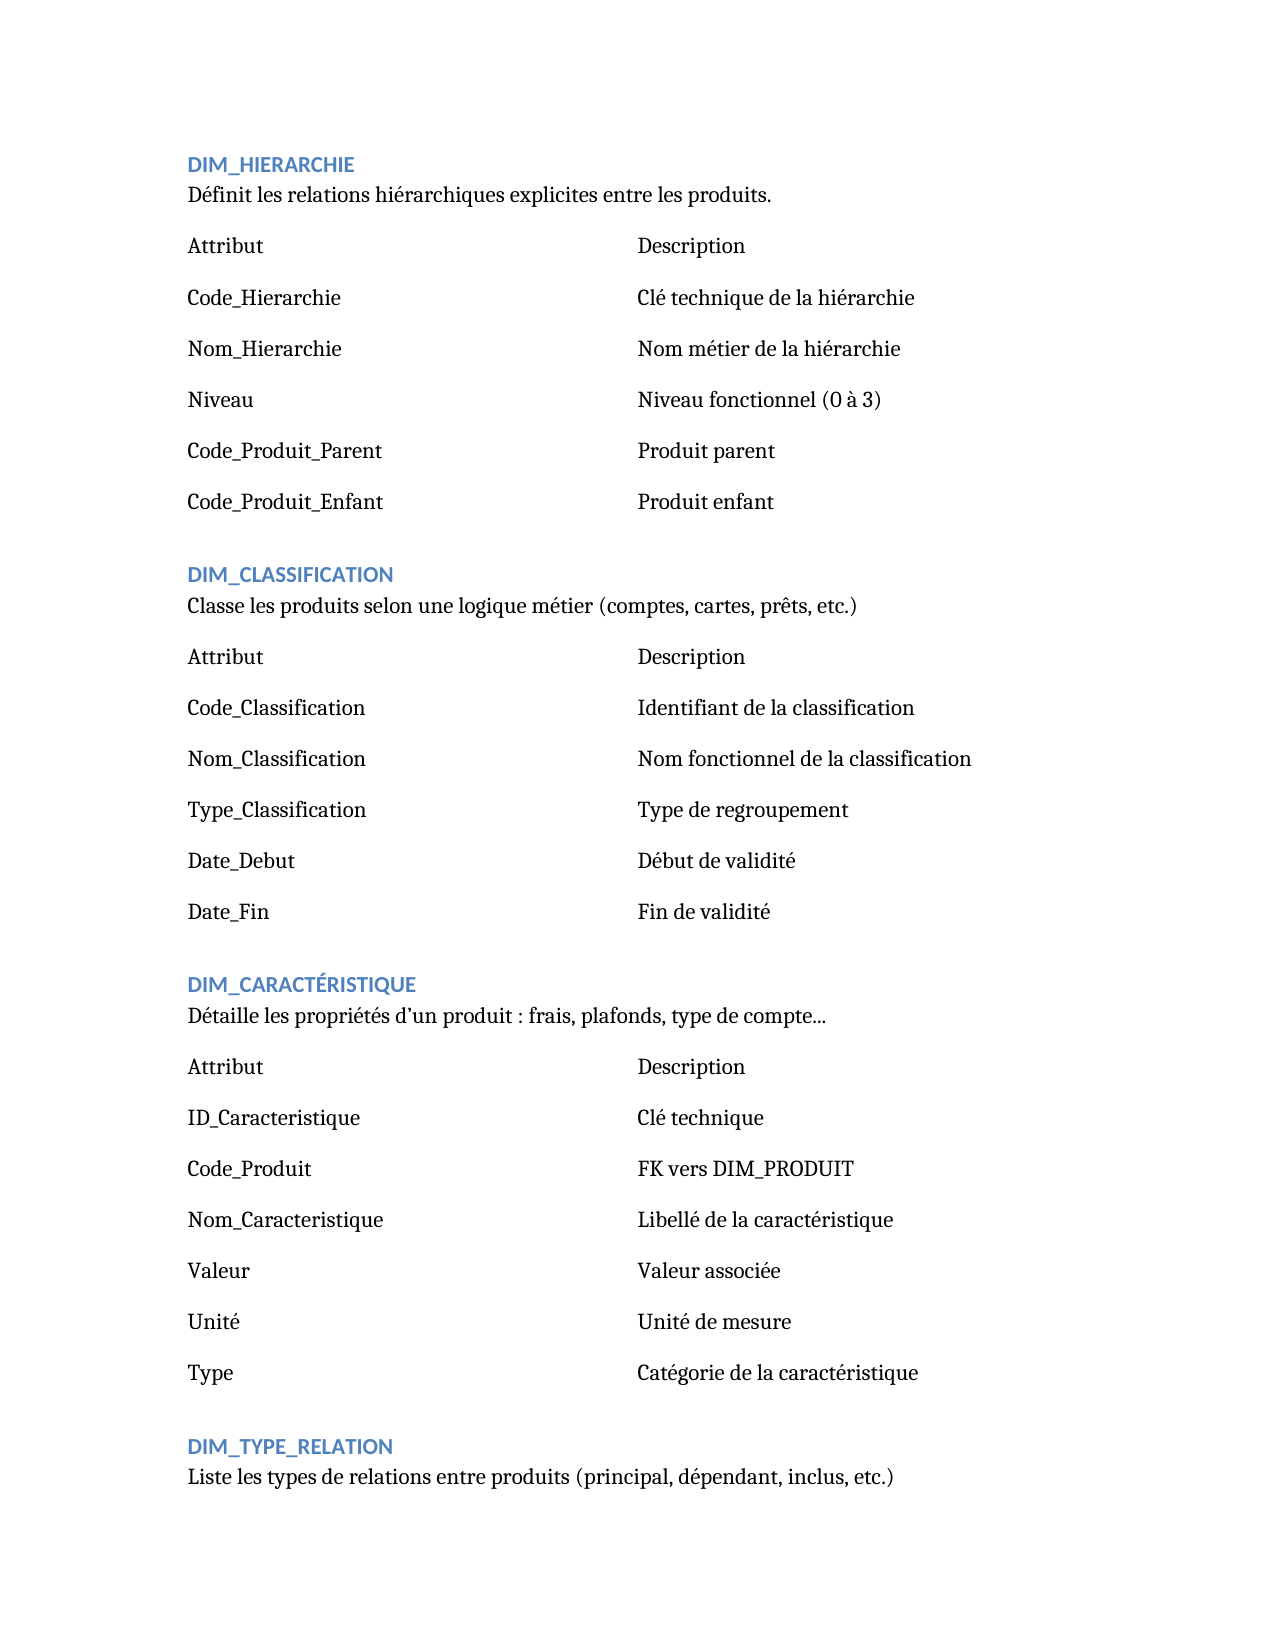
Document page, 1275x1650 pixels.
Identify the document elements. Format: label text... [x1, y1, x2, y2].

table_cell Produit parent [626, 438, 1076, 488]
table_header Description [626, 233, 1076, 284]
table_cell Valeur associée [626, 1258, 1076, 1309]
table_cell Unité [176, 1309, 626, 1360]
text Liste les types de relations entre produits (principal, dépendant, inclus, etc.) [187, 1464, 1087, 1491]
table_cell Type de regroupement [626, 797, 1076, 848]
table_cell Date_Debut [176, 848, 626, 899]
table_header Attribut [176, 1054, 626, 1105]
table_cell Nom_Caracteristique [176, 1207, 626, 1258]
table_cell Type_Classification [176, 797, 626, 848]
table_cell Unité de mesure [626, 1309, 1076, 1360]
table_cell FK vers DIM_PRODUIT [626, 1156, 1076, 1207]
table_cell Nom_Classification [176, 746, 626, 797]
table_cell Fin de validité [626, 899, 1076, 950]
table_cell Code_Produit_Enfant [176, 489, 626, 539]
table_cell Clé technique de la hiérarchie [626, 284, 1076, 335]
table_header Description [626, 644, 1076, 694]
table_cell Code_Produit [176, 1156, 626, 1207]
table_cell Code_Classification [176, 695, 626, 746]
table_cell Clé technique [626, 1105, 1076, 1156]
table_cell Début de validité [626, 848, 1076, 899]
table_header Attribut [176, 644, 626, 694]
table_cell Nom fonctionnel de la classification [626, 746, 1076, 797]
table_cell Type [176, 1360, 626, 1411]
table_cell Libellé de la caractéristique [626, 1207, 1076, 1258]
table_cell Catégorie de la caractéristique [626, 1360, 1076, 1411]
table_cell Code_Hierarchie [176, 284, 626, 335]
subtitle DIM_HIERARCHIE [187, 150, 1087, 178]
table_cell Date_Fin [176, 899, 626, 950]
table_cell Nom métier de la hiérarchie [626, 335, 1076, 386]
table_cell Identifiant de la classification [626, 695, 1076, 746]
text Classe les produits selon une logique métier (comptes, cartes, prêts, etc.) [187, 592, 1087, 619]
table_cell Niveau [176, 386, 626, 437]
table_cell Nom_Hierarchie [176, 335, 626, 386]
table_header Description [626, 1054, 1076, 1105]
subtitle DIM_CLASSIFICATION [187, 560, 1087, 588]
text Définit les relations hiérarchiques explicites entre les produits. [187, 182, 1087, 208]
subtitle DIM_TYPE_RELATION [187, 1432, 1087, 1460]
table_cell ID_Caracteristique [176, 1105, 626, 1156]
table_cell Produit enfant [626, 489, 1076, 539]
table_header Attribut [176, 233, 626, 284]
text Détaille les propriétés d’un produit : frais, plafonds, type de compte... [187, 1003, 1087, 1029]
table_cell Code_Produit_Parent [176, 438, 626, 488]
table_cell Valeur [176, 1258, 626, 1309]
subtitle DIM_CARACTÉRISTIQUE [187, 971, 1087, 999]
table_cell Niveau fonctionnel (0 à 3) [626, 386, 1076, 437]
